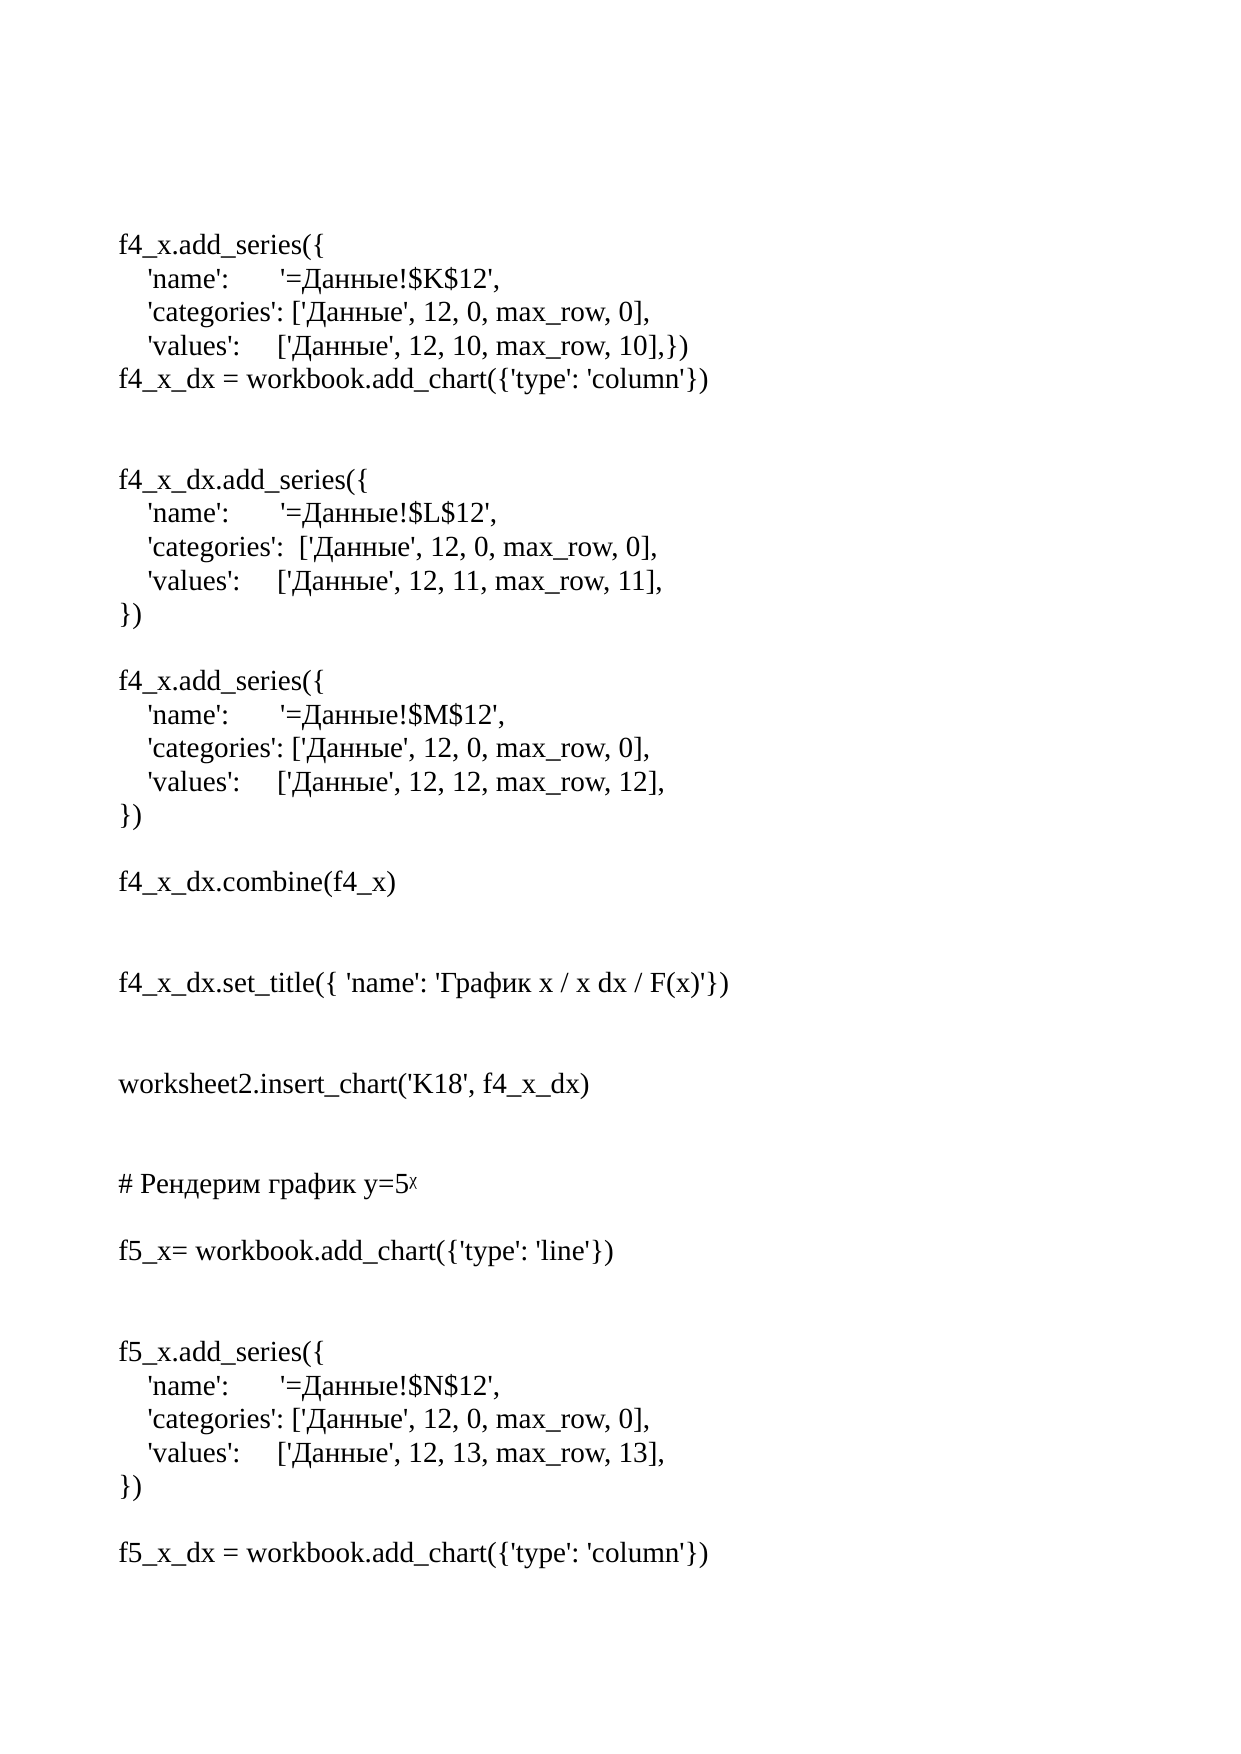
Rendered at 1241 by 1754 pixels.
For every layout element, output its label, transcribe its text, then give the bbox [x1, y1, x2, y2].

text f4_x.add_series({ [118, 227, 1063, 261]
text 'values': ['Данные', 12, 10, max_row, 10],}) [118, 328, 1063, 361]
text 'name': '=Данные!$L$12', [118, 496, 1063, 529]
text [118, 1401, 1063, 1435]
text 'values': ['Данные', 12, 11, max_row, 11], [118, 563, 1063, 596]
text worksheet2.insert_chart('K18', f4_x_dx) [118, 1066, 1063, 1099]
text f4_x_dx.combine(f4_x) [118, 864, 1063, 898]
text }) [118, 596, 1063, 630]
text # Рендерим график y=5ᵡ [118, 1166, 1063, 1200]
text }) [118, 797, 1063, 831]
text f4_x_dx = workbook.add_chart({'type': 'column'}) [118, 361, 1063, 395]
text f5_x= workbook.add_chart({'type': 'line'}) [118, 1233, 1063, 1267]
text 'values': ['Данные', 12, 12, max_row, 12], [118, 764, 1063, 797]
text 'name': '=Данные!$N$12', [118, 1368, 1063, 1401]
text f4_x_dx.add_series({ [118, 462, 1063, 496]
text 'categories': ['Данные', 12, 0, max_row, 0], [118, 529, 1063, 563]
text f4_x_dx.set_title({ 'name': 'График x / x dx / F(x)'}) [118, 965, 1063, 999]
text f5_x.add_series({ [118, 1334, 1063, 1368]
text }) [118, 1468, 1063, 1502]
text f4_x.add_series({ [118, 663, 1063, 697]
text 'categories': ['Данные', 12, 0, max_row, 0], [118, 730, 1063, 764]
text 'categories': ['Данные', 12, 0, max_row, 0], [118, 294, 1063, 328]
text 'name': '=Данные!$M$12', [118, 697, 1063, 730]
text 'name': '=Данные!$K$12', [118, 261, 1063, 294]
text f5_x_dx = workbook.add_chart({'type': 'column'}) [118, 1535, 1063, 1569]
text 'values': ['Данные', 12, 13, max_row, 13], [118, 1435, 1063, 1468]
